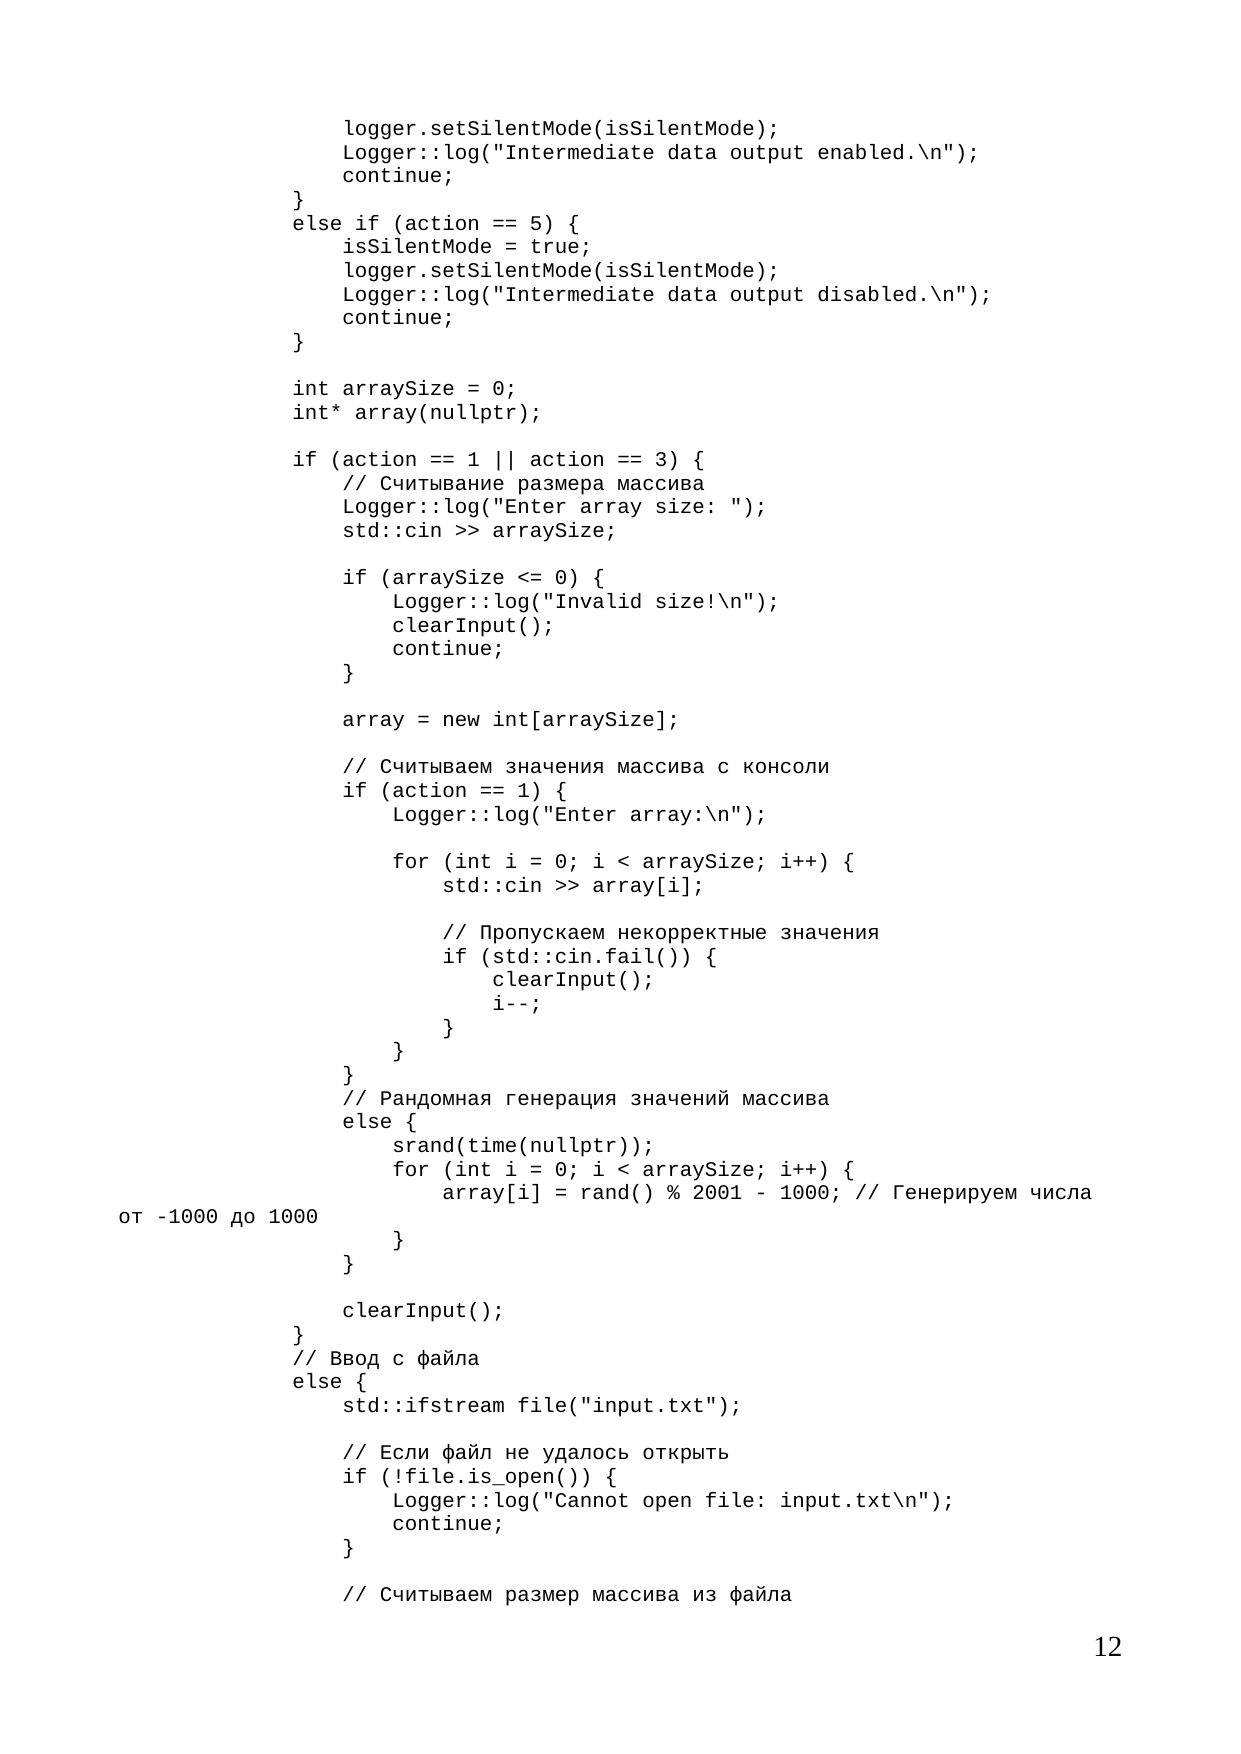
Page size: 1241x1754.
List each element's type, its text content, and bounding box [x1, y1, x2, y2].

text // Считываем значения массива с консоли [118, 757, 1122, 780]
text array[i] = rand() % 2001 - 1000; // Генерируем числа от -1000 до 1000 [118, 1182, 1122, 1229]
text std::cin >> array[i]; [118, 875, 1122, 898]
text logger.setSilentMode(isSilentMode); [118, 260, 1122, 284]
text Logger::log("Invalid size!\n"); [118, 591, 1122, 615]
text // Пропускаем некорректные значения [118, 922, 1122, 946]
text else if (action == 5) { [118, 213, 1122, 236]
text } [118, 1017, 1122, 1040]
text if (arraySize <= 0) { [118, 567, 1122, 591]
text clearInput(); [118, 1300, 1122, 1324]
text isSilentMode = true; [118, 236, 1122, 260]
text // Считываем размер массива из файла [118, 1584, 1122, 1608]
text if (action == 1 || action == 3) { [118, 449, 1122, 473]
text for (int i = 0; i < arraySize; i++) { [118, 851, 1122, 875]
text array = new int[arraySize]; [118, 709, 1122, 733]
text for (int i = 0; i < arraySize; i++) { [118, 1158, 1122, 1182]
text if (std::cin.fail()) { [118, 946, 1122, 969]
text i--; [118, 993, 1122, 1017]
text } [118, 1040, 1122, 1064]
text } [118, 1253, 1122, 1277]
text Logger::log("Cannot open file: input.txt\n"); [118, 1489, 1122, 1513]
text } [118, 662, 1122, 686]
text int arraySize = 0; [118, 378, 1122, 402]
text Logger::log("Enter array:\n"); [118, 804, 1122, 827]
text srand(time(nullptr)); [118, 1135, 1122, 1158]
text } [118, 189, 1122, 213]
text continue; [118, 165, 1122, 189]
text clearInput(); [118, 969, 1122, 993]
text int* array(nullptr); [118, 402, 1122, 426]
text } [118, 1064, 1122, 1088]
text std::ifstream file("input.txt"); [118, 1395, 1122, 1419]
text continue; [118, 307, 1122, 331]
text continue; [118, 638, 1122, 662]
text } [118, 1324, 1122, 1348]
text Logger::log("Intermediate data output enabled.\n"); [118, 142, 1122, 165]
text // Считывание размера массива [118, 473, 1122, 496]
text Logger::log("Enter array size: "); [118, 496, 1122, 520]
text if (!file.is_open()) { [118, 1466, 1122, 1489]
text continue; [118, 1513, 1122, 1537]
text else { [118, 1371, 1122, 1395]
text // Если файл не удалось открыть [118, 1442, 1122, 1466]
text // Ввод с файла [118, 1348, 1122, 1371]
text } [118, 331, 1122, 354]
text std::cin >> arraySize; [118, 520, 1122, 544]
text // Рандомная генерация значений массива [118, 1088, 1122, 1111]
text logger.setSilentMode(isSilentMode); [118, 118, 1122, 142]
text } [118, 1537, 1122, 1561]
text } [118, 1229, 1122, 1253]
text else { [118, 1111, 1122, 1135]
text if (action == 1) { [118, 780, 1122, 804]
text Logger::log("Intermediate data output disabled.\n"); [118, 284, 1122, 307]
text clearInput(); [118, 615, 1122, 638]
